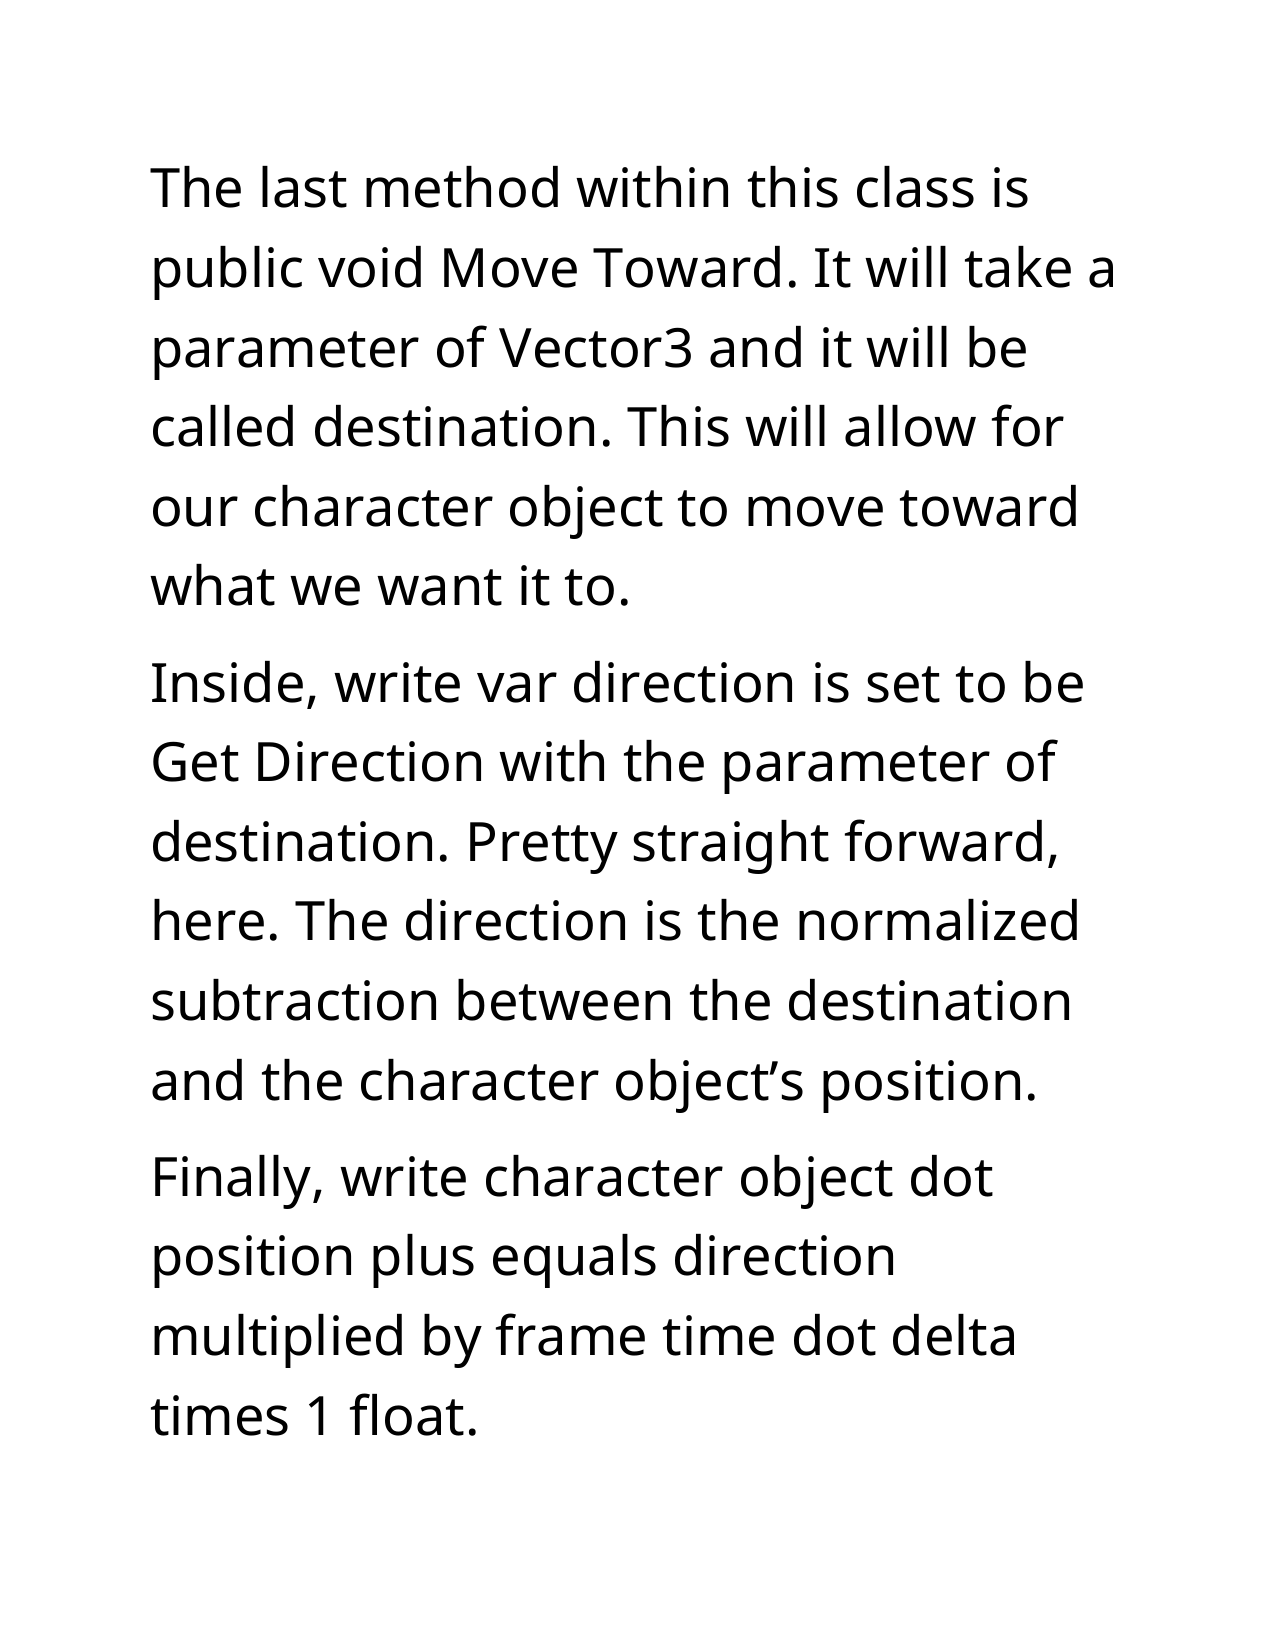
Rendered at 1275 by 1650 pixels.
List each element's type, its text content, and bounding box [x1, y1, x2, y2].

text The last method within this class is public void Move Toward. It will take a parameter of Vector3 and it will be called destination. This will allow for our character object to move toward what we want it to. [150, 150, 1125, 622]
text Inside, write var direction is set to be Get Direction with the parameter of destination. Pretty straight forward, here. The direction is the normalized subtraction between the destination and the character object’s position. [150, 644, 1125, 1116]
text Finally, write character object dot position plus equals direction multiplied by frame time dot delta times 1 float. [150, 1138, 1125, 1451]
